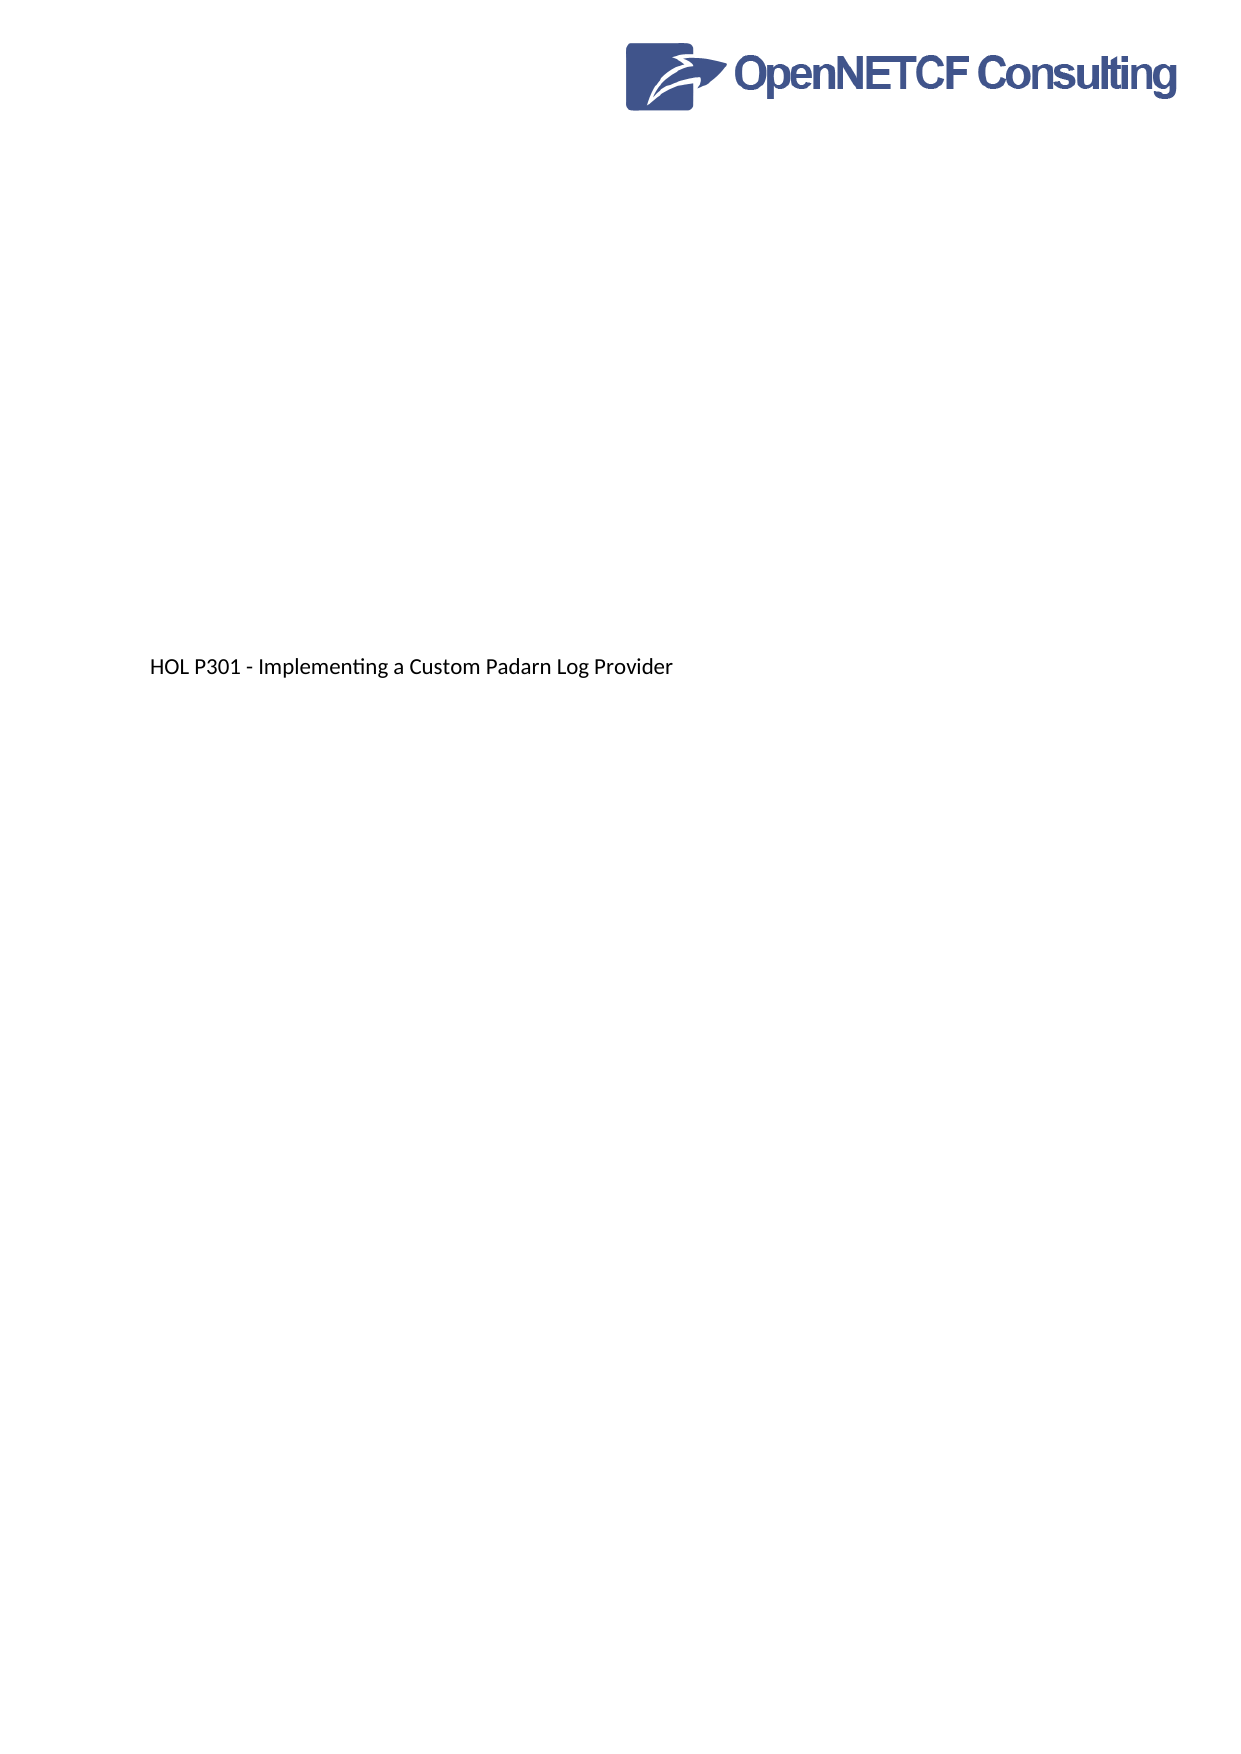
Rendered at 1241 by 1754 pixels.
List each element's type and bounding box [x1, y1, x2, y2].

picture [612, 29, 1214, 124]
